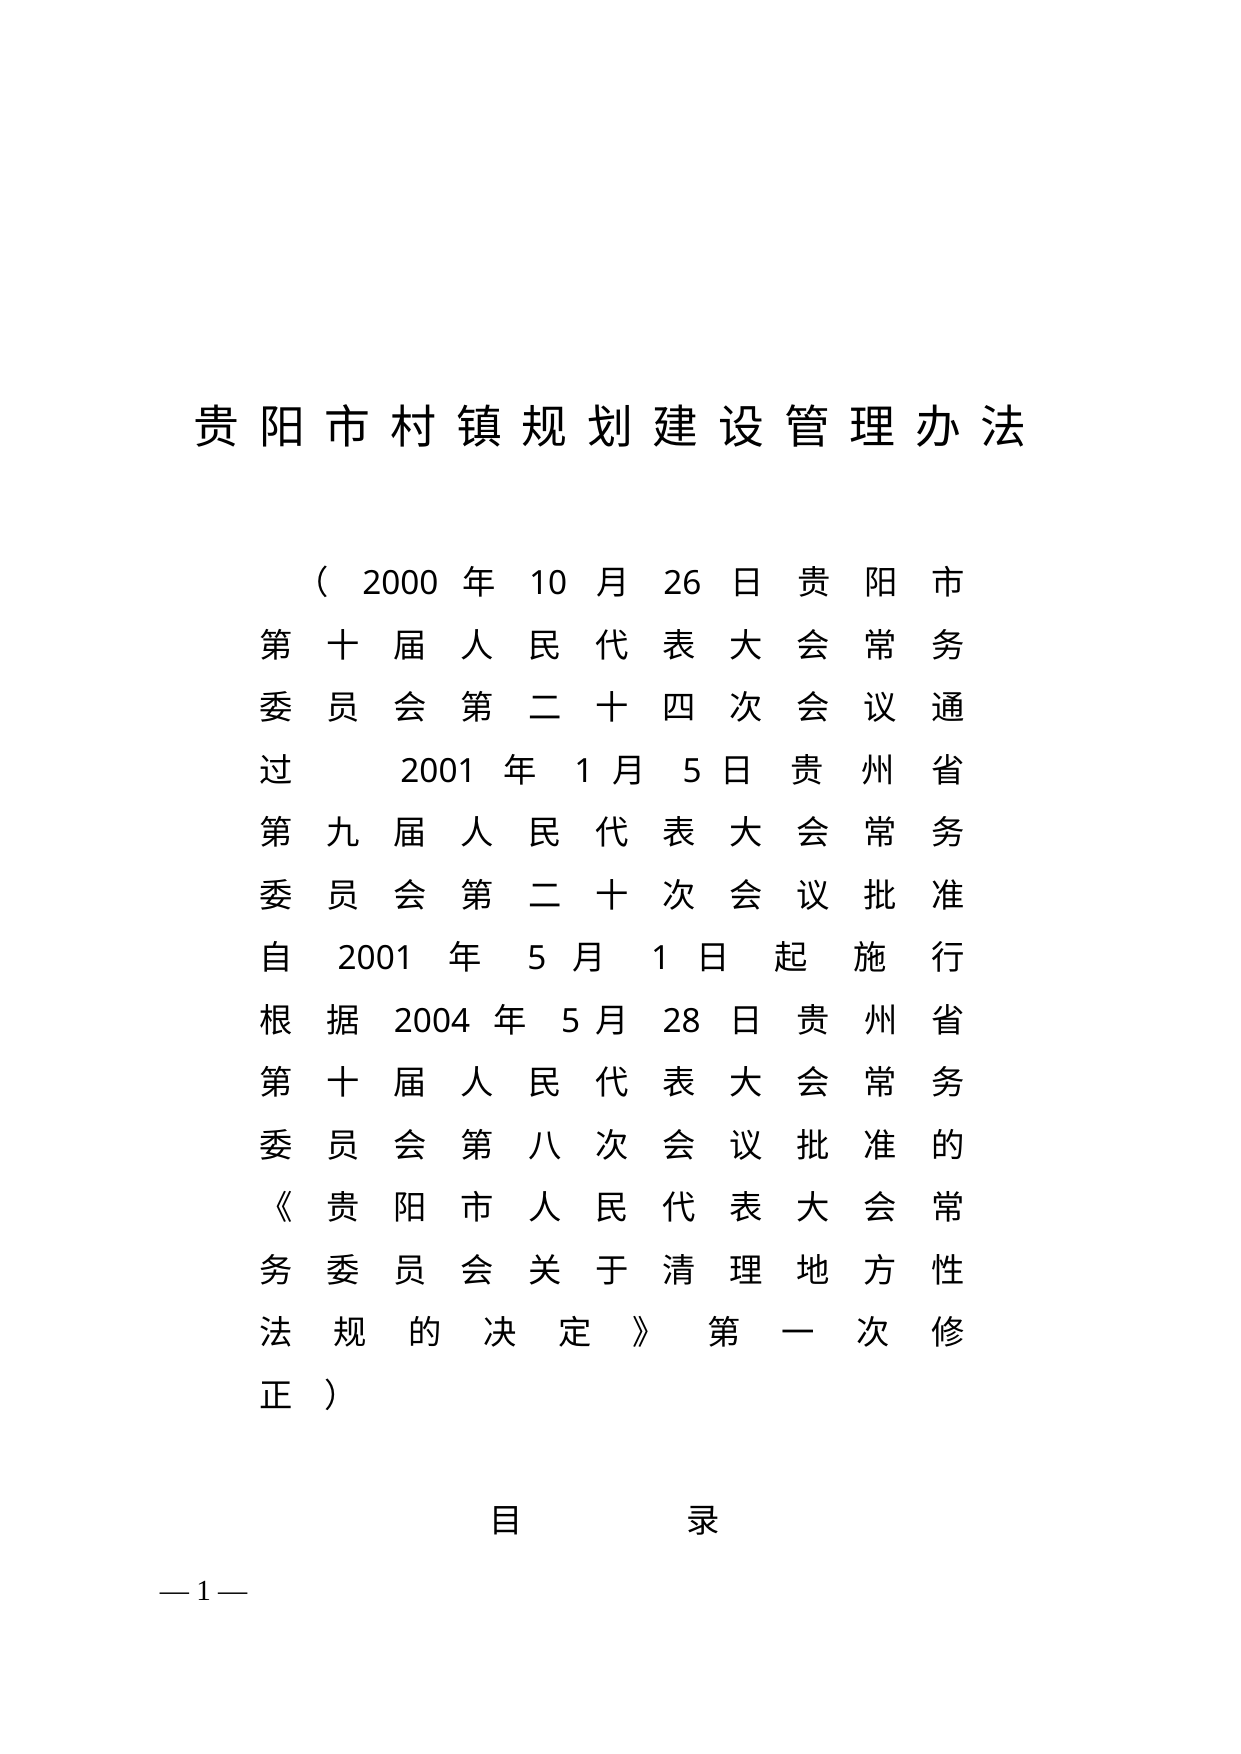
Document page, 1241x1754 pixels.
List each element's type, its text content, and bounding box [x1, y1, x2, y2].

text （2000年10月26日贵阳市第十届人民代表大会常务委员会第二十四次会议通过 2001年1月5日贵州省第九届人民代表大会常务委员会第二十次会议批准 自2001年5月1日起施行 根据2004年5月28日贵州省第十届人民代表大会常务委员会第八次会议批准的《贵阳市人民代表大会常务委员会关于清理地方性法规的决定》第一次修正） [161, 549, 997, 1424]
text 目 录 [161, 1486, 1079, 1549]
text 贵阳市村镇规划建设管理办法 [161, 361, 1079, 486]
